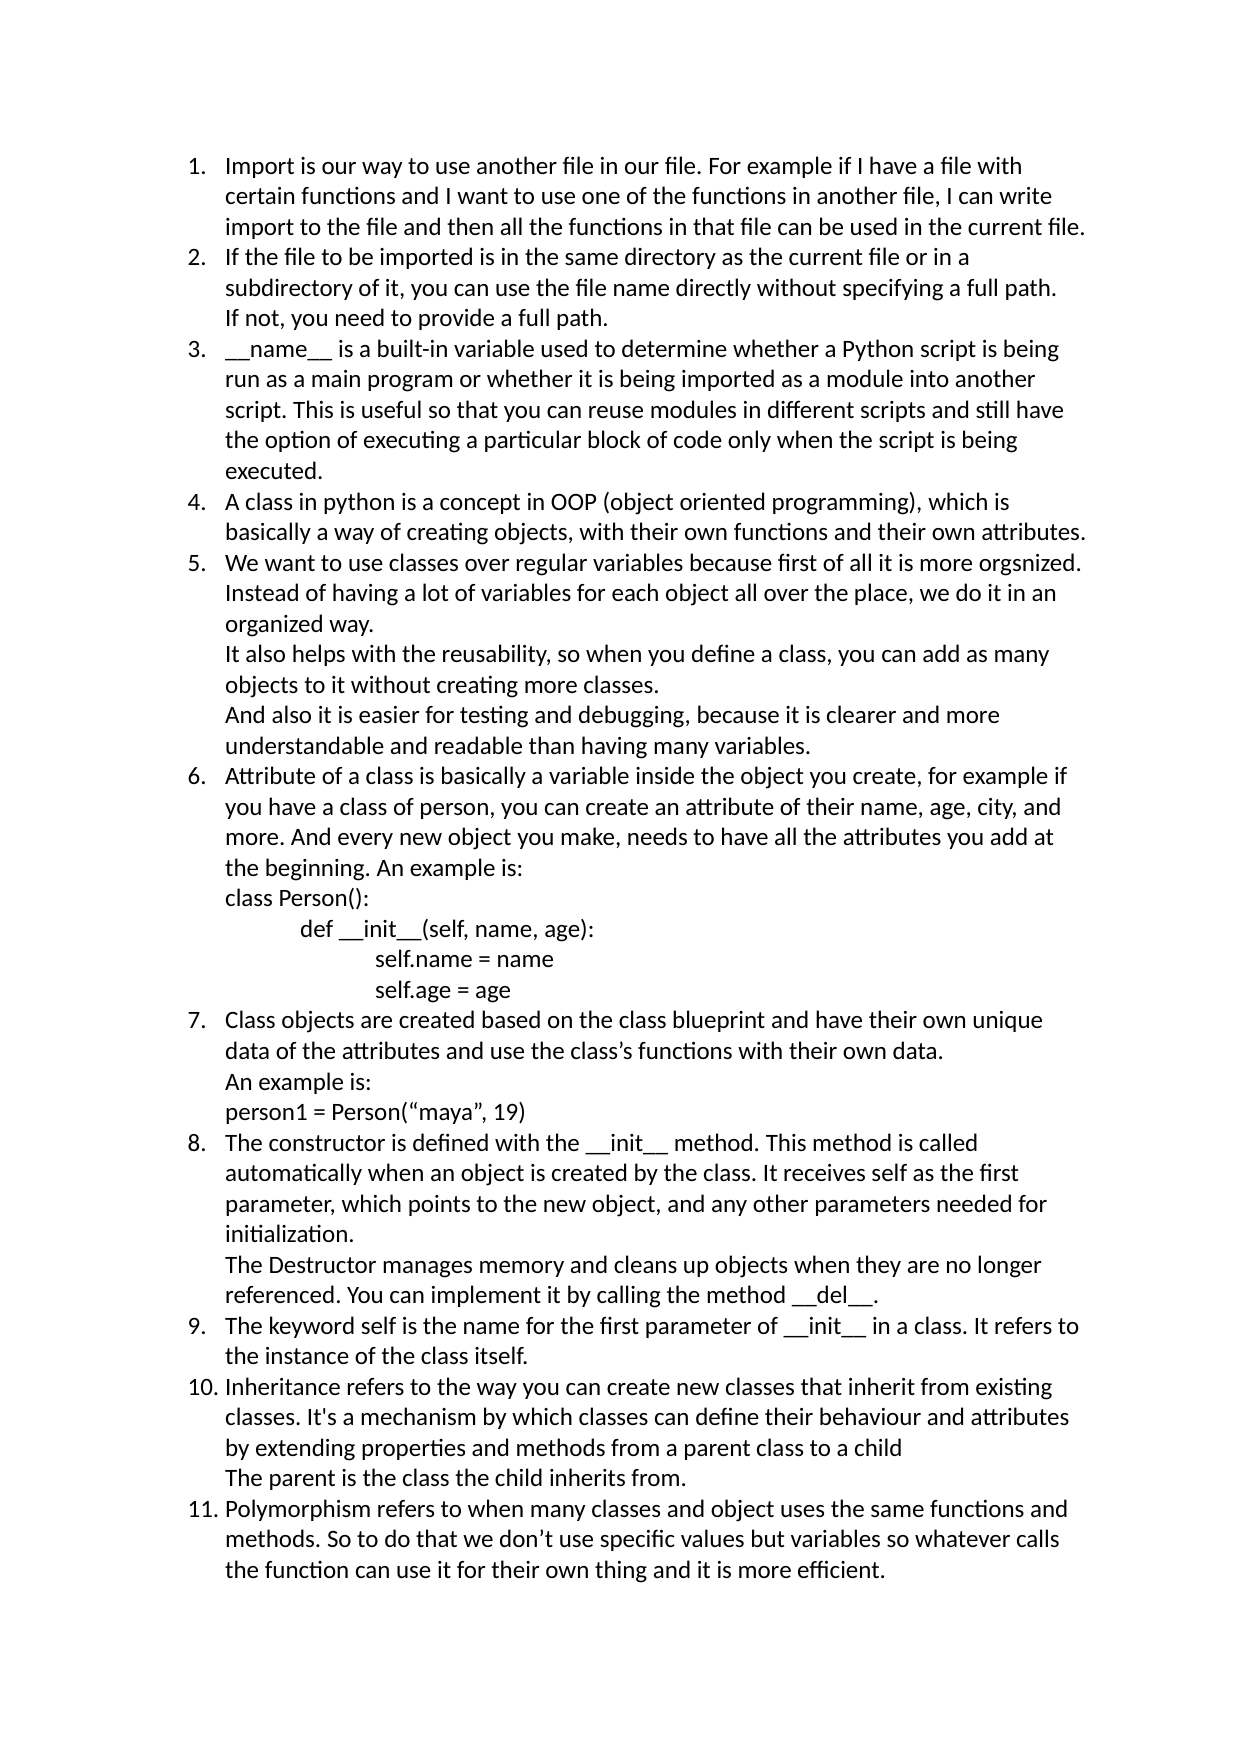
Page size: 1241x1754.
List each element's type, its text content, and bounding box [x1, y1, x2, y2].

text If not, you need to provide a full path. [187, 303, 1090, 333]
list self.age = age [225, 974, 1090, 1004]
list The keyword self is the name for the first parameter of __init__ in a class. It refers to the instance of the class itself. [187, 1310, 1090, 1371]
list The Destructor manages memory and cleans up objects when they are no longer referenced. You can implement it by calling the method __del__. [225, 1249, 1090, 1310]
list Import is our way to use another file in our file. For example if I have a file with certain functions and I want to use one of the functions in another file, I can write import to the file and then all the functions in that file can be used in the current file. [187, 150, 1090, 242]
list The parent is the class the child inherits from. [225, 1462, 1090, 1493]
list self.name = name [225, 943, 1090, 974]
list Polymorphism refers to when many classes and object uses the same functions and methods. So to do that we don’t use specific values but variables so whatever calls the function can use it for their own thing and it is more efficient. [187, 1493, 1090, 1584]
list A class in python is a concept in OOP (object oriented programming), which is basically a way of creating objects, with their own functions and their own attributes. [187, 486, 1090, 547]
list The constructor is defined with the __init__ method. This method is called automatically when an object is created by the class. It receives self as the first parameter, which points to the new object, and any other parameters needed for initialization. [187, 1127, 1090, 1249]
list And also it is easier for testing and debugging, because it is clearer and more understandable and readable than having many variables. [225, 699, 1090, 760]
list If the file to be imported is in the same directory as the current file or in a subdirectory of it, you can use the file name directly without specifying a full path. [187, 242, 1090, 303]
list An example is: [225, 1066, 1090, 1096]
list person1 = Person(“maya”, 19) [225, 1096, 1090, 1127]
list Attribute of a class is basically a variable inside the object you create, for example if you have a class of person, you can create an attribute of their name, age, city, and more. And every new object you make, needs to have all the attributes you add at the beginning. An example is: [187, 760, 1090, 882]
list It also helps with the reusability, so when you define a class, you can add as many objects to it without creating more classes. [225, 638, 1090, 699]
list We want to use classes over regular variables because first of all it is more orgsnized. Instead of having a lot of variables for each object all over the place, we do it in an organized way. [187, 547, 1090, 638]
list Inheritance refers to the way you can create new classes that inherit from existing classes. It's a mechanism by which classes can define their behaviour and attributes by extending properties and methods from a parent class to a child [187, 1371, 1090, 1462]
list Class objects are created based on the class blueprint and have their own unique data of the attributes and use the class’s functions with their own data. [187, 1004, 1090, 1066]
list __name__ is a built-in variable used to determine whether a Python script is being run as a main program or whether it is being imported as a module into another script. This is useful so that you can reuse modules in different scripts and still have the option of executing a particular block of code only when the script is being executed. [187, 333, 1090, 486]
list def __init__(self, name, age): [225, 913, 1090, 943]
list class Person(): [225, 882, 1090, 913]
